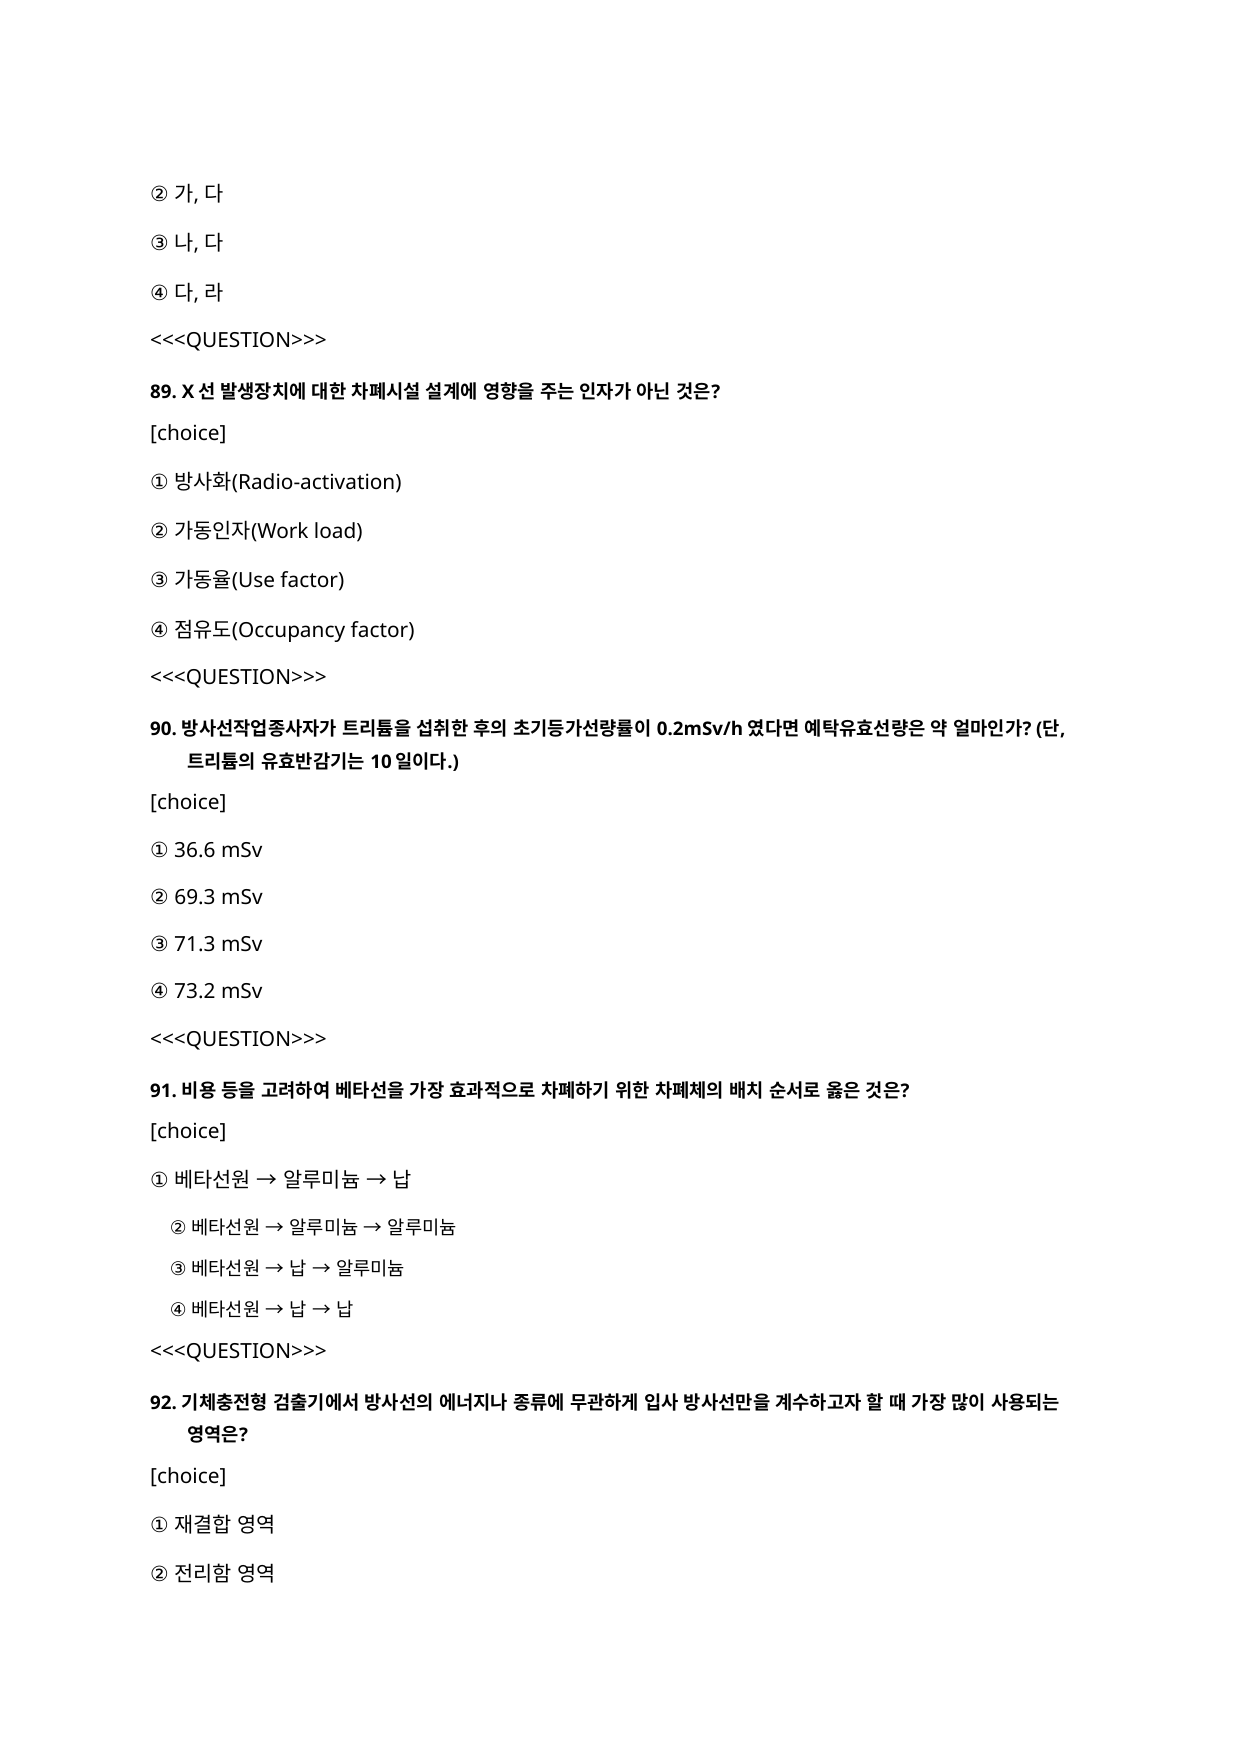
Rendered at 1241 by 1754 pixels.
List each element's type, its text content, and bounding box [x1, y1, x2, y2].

text 90. 방사선작업종사자가 트리튬을 섭취한 후의 초기등가선량률이 0.2mSv/h 였다면 예탁유효선량은 약 얼마인가? (단, 트리튬의 유효반감기는 10일이다.) [150, 714, 1090, 774]
text ① 36.6 mSv [150, 835, 1090, 863]
text [choice] [150, 418, 1090, 446]
text <<<QUESTION>>> [150, 1024, 1090, 1052]
text ④ 베타선원 → 납 → 납 [150, 1295, 1090, 1322]
text 91. 비용 등을 고려하여 베타선을 가장 효과적으로 차폐하기 위한 차폐체의 배치 순서로 옳은 것은? [150, 1075, 1090, 1103]
text ④ 점유도(Occupancy factor) [150, 613, 1090, 643]
text ③ 71.3 mSv [150, 929, 1090, 958]
text ① 재결합 영역 [150, 1508, 1090, 1538]
text ② 가동인자(Work load) [150, 514, 1090, 545]
text ③ 베타선원 → 납 → 알루미늄 [150, 1254, 1090, 1281]
text 92. 기체충전형 검출기에서 방사선의 에너지나 종류에 무관하게 입사 방사선만을 계수하고자 할 때 가장 많이 사용되는 영역은? [150, 1387, 1090, 1447]
text ① 방사화(Radio-activation) [150, 465, 1090, 495]
text <<<QUESTION>>> [150, 325, 1090, 354]
text [choice] [150, 1116, 1090, 1145]
text 89. X선 발생장치에 대한 차폐시설 설계에 영향을 주는 인자가 아닌 것은? [150, 377, 1090, 404]
text [choice] [150, 1461, 1090, 1489]
text ④ 다, 라 [150, 276, 1090, 306]
text ② 69.3 mSv [150, 882, 1090, 911]
text ④ 73.2 mSv [150, 977, 1090, 1005]
text ③ 가동율(Use factor) [150, 564, 1090, 594]
text <<<QUESTION>>> [150, 662, 1090, 691]
text ② 베타선원 → 알루미늄 → 알루미늄 [150, 1213, 1090, 1240]
text ② 전리함 영역 [150, 1557, 1090, 1588]
text [choice] [150, 787, 1090, 816]
text ③ 나, 다 [150, 227, 1090, 257]
text ② 가, 다 [150, 177, 1090, 207]
text ① 베타선원 → 알루미늄 → 납 [150, 1164, 1090, 1194]
text <<<QUESTION>>> [150, 1336, 1090, 1364]
